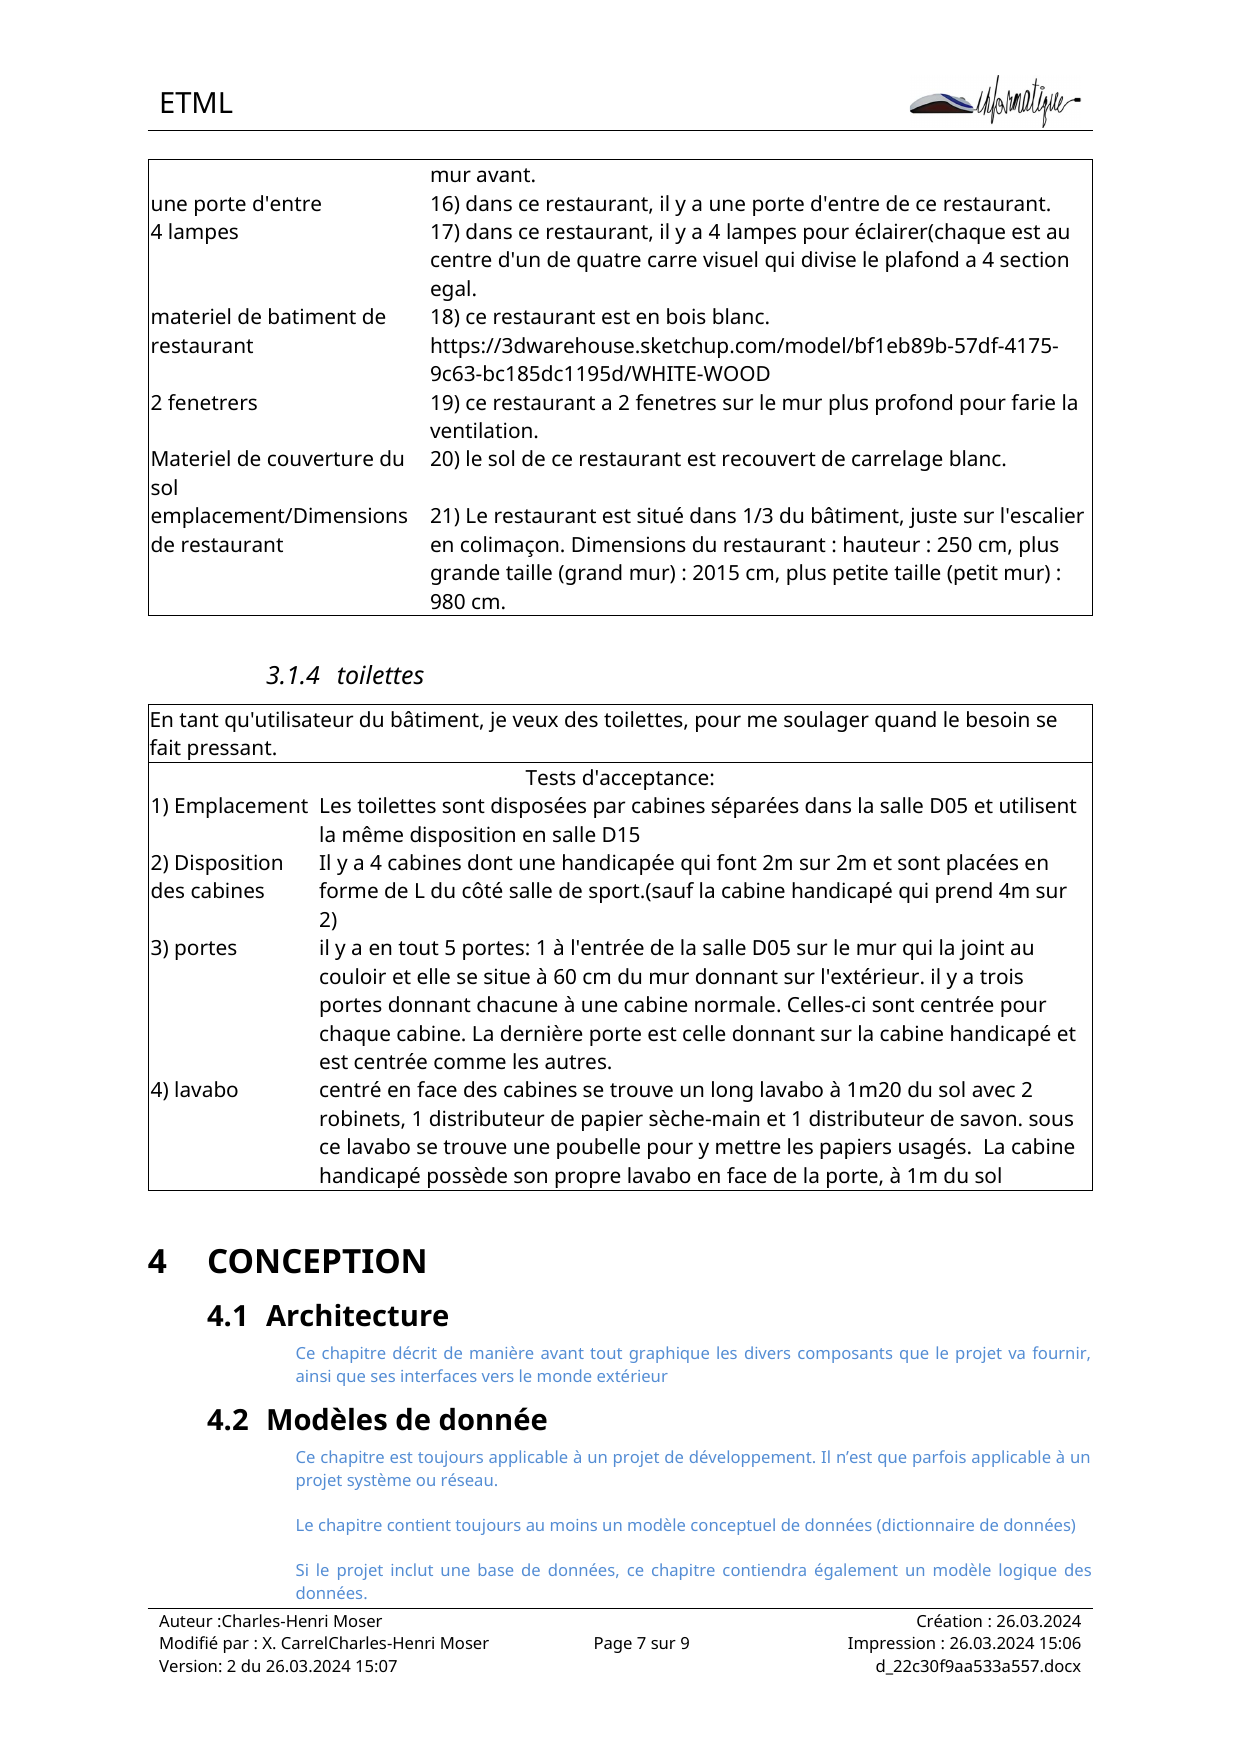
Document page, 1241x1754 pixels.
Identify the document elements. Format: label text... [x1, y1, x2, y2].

subtitle Architecture [207, 1296, 1092, 1335]
text Le chapitre contient toujours au moins un modèle conceptuel de données (dictionnaire de données) [295, 1513, 1092, 1536]
subtitle Conception [148, 1238, 1092, 1283]
text Ce chapitre décrit de manière avant tout graphique les divers composants que le projet va fournir, ainsi que ses interfaces vers le monde extérieur [295, 1342, 1092, 1387]
subtitle toilettes [266, 657, 1092, 691]
text Ce chapitre est toujours applicable à un projet de développement. Il n’est que parfois applicable à un projet système ou réseau. [295, 1445, 1092, 1491]
table_cell Tests d'acceptance: [149, 160, 1092, 615]
table_cell Tests d'acceptance: [149, 763, 1092, 1189]
picture [909, 75, 1082, 128]
table_header En tant qu'utilisateur du bâtiment, je veux des toilettes, pour me soulager quand le besoin se fait pressant. [149, 705, 1092, 762]
subtitle Modèles de donnée [207, 1399, 1092, 1439]
text Si le projet inclut une base de données, ce chapitre contiendra également un modèle logique des données. [295, 1559, 1092, 1604]
